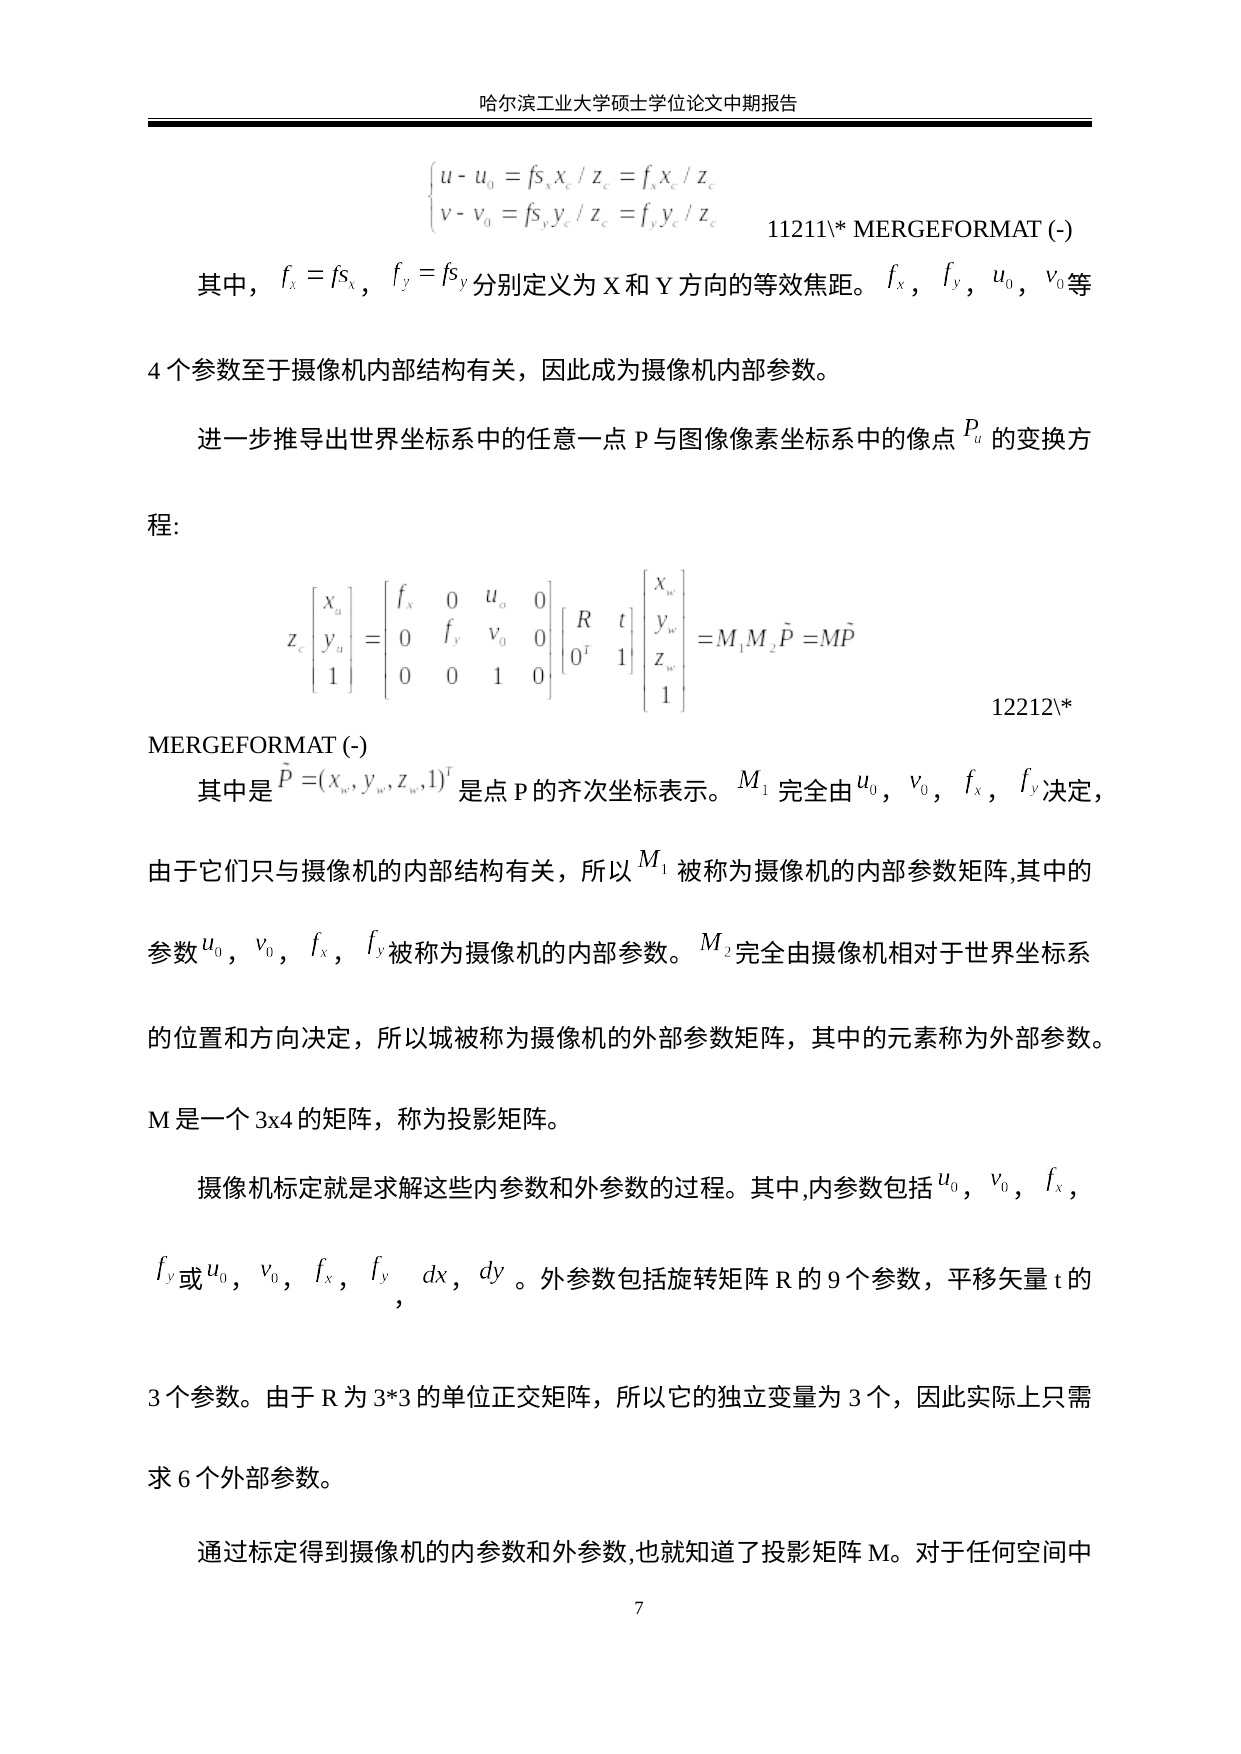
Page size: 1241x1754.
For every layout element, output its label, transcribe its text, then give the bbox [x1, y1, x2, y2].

text 进一步推导出世界坐标系中的任意一点P与图像像素坐标系中的像点 的变换方程: [148, 410, 1092, 556]
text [148, 1518, 1092, 1583]
text 摄像机标定就是求解这些内参数和外参数的过程。其中,内参数包括，，，或，，，，， 。外参数包括旋转矩阵R的9个参数，平移矢量t的3个参数。由于R为3*3的单位正交矩阵，所以它的独立变量为3个，因此实际上只需求6个外部参数。 [148, 1159, 1092, 1509]
text 其中，，分别定义为X和Y方向的等效焦距。，，，等4 个参数至于摄像机内部结构有关，因此成为摄像机内部参数。 [148, 255, 1092, 401]
text 其中是是点P的齐次坐标表示。 完全由，，，决定，由于它们只与摄像机的内部结构有关，所以 被称为摄像机的内部参数矩阵,其中的参数，，，被称为摄像机的内部参数。完全由摄像机相对于世界坐标系的位置和方向决定，所以城被称为摄像机的外部参数矩阵，其中的元素称为外部参数。M是一个3x4的矩阵，称为投影矩阵。 [148, 760, 1092, 1150]
